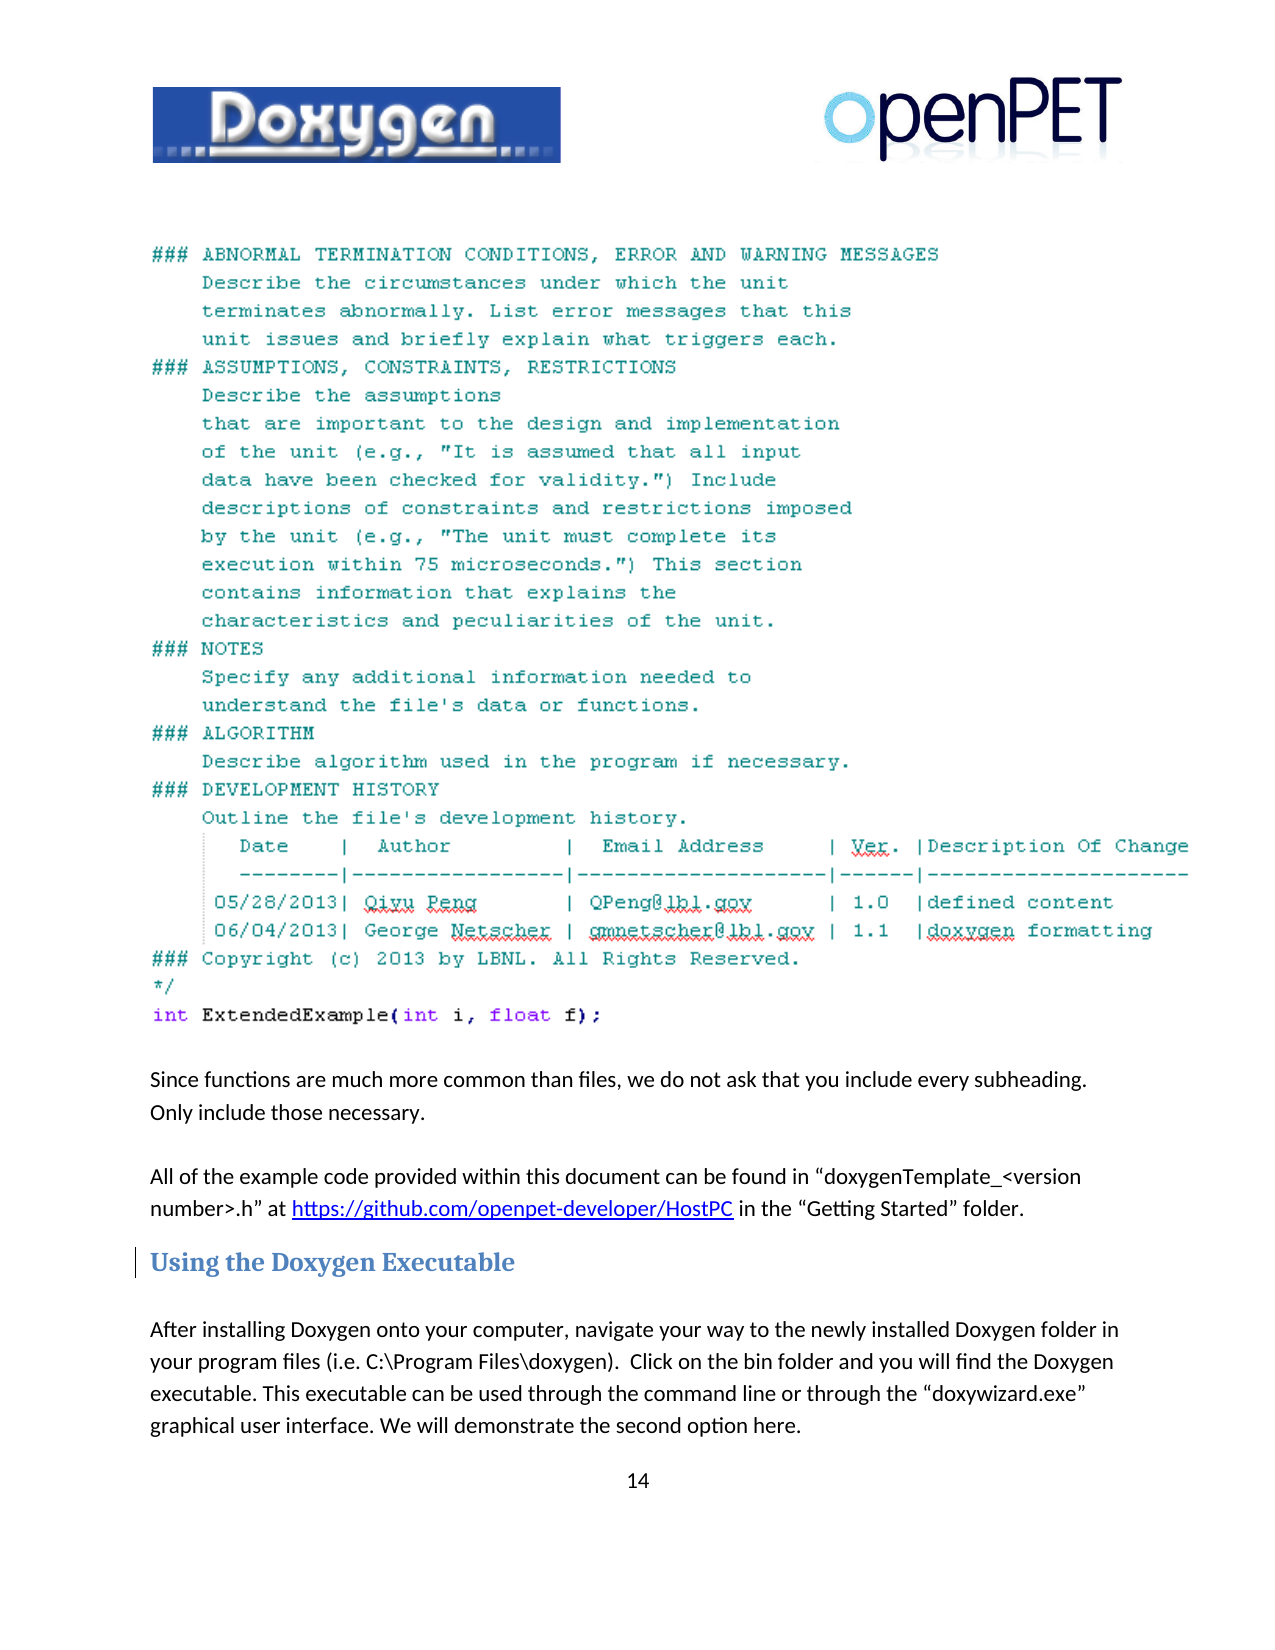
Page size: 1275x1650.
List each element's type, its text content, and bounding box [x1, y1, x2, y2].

subtitle Using the Doxygen Executable [150, 1247, 1125, 1278]
picture [814, 75, 1125, 163]
picture [150, 243, 1196, 1029]
text Since functions are much more common than files, we do not ask that you include every subheading. Only include those necessary. [150, 1065, 1125, 1126]
picture [152, 87, 561, 163]
text All of the example code provided within this document can be found in “doxygenTemplate_<version number>.h” at https://github.com/openpet-developer/HostPC in the “Getting Started” folder. [150, 1162, 1125, 1222]
text After installing Doxygen onto your computer, navigate your way to the newly installed Doxygen folder in your program files (i.e. C:\Program Files\doxygen). Click on the bin folder and you will find the Doxygen executable. This executable can be used through the command line or through the “doxywizard.exe” graphical user interface. We will demonstrate the second option here. [150, 1315, 1125, 1440]
